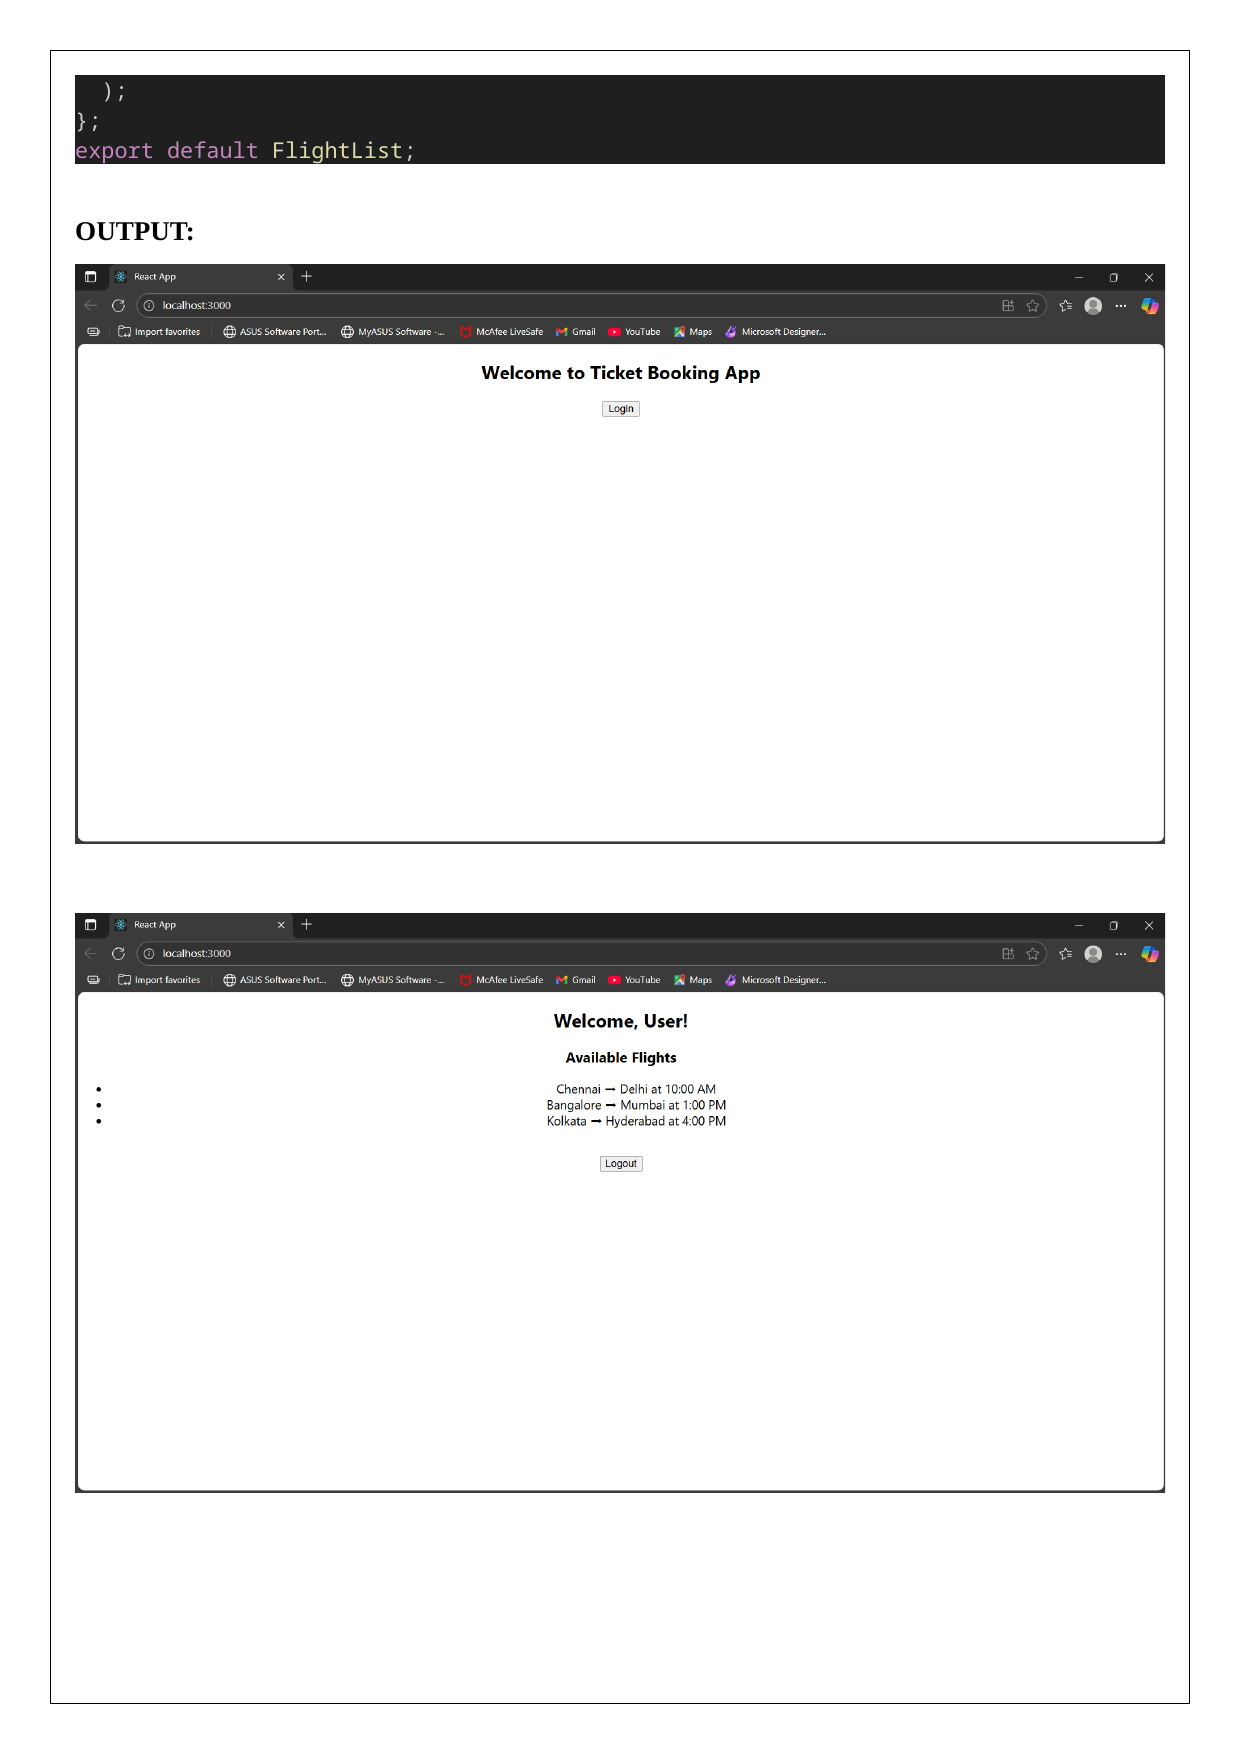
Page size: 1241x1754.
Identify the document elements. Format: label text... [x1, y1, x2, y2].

picture [75, 264, 1166, 844]
text }; [75, 105, 1165, 134]
picture [75, 913, 1166, 1493]
text export default FlightList; [75, 134, 1165, 164]
text ); [75, 75, 1165, 105]
text OUTPUT: [75, 214, 1165, 246]
